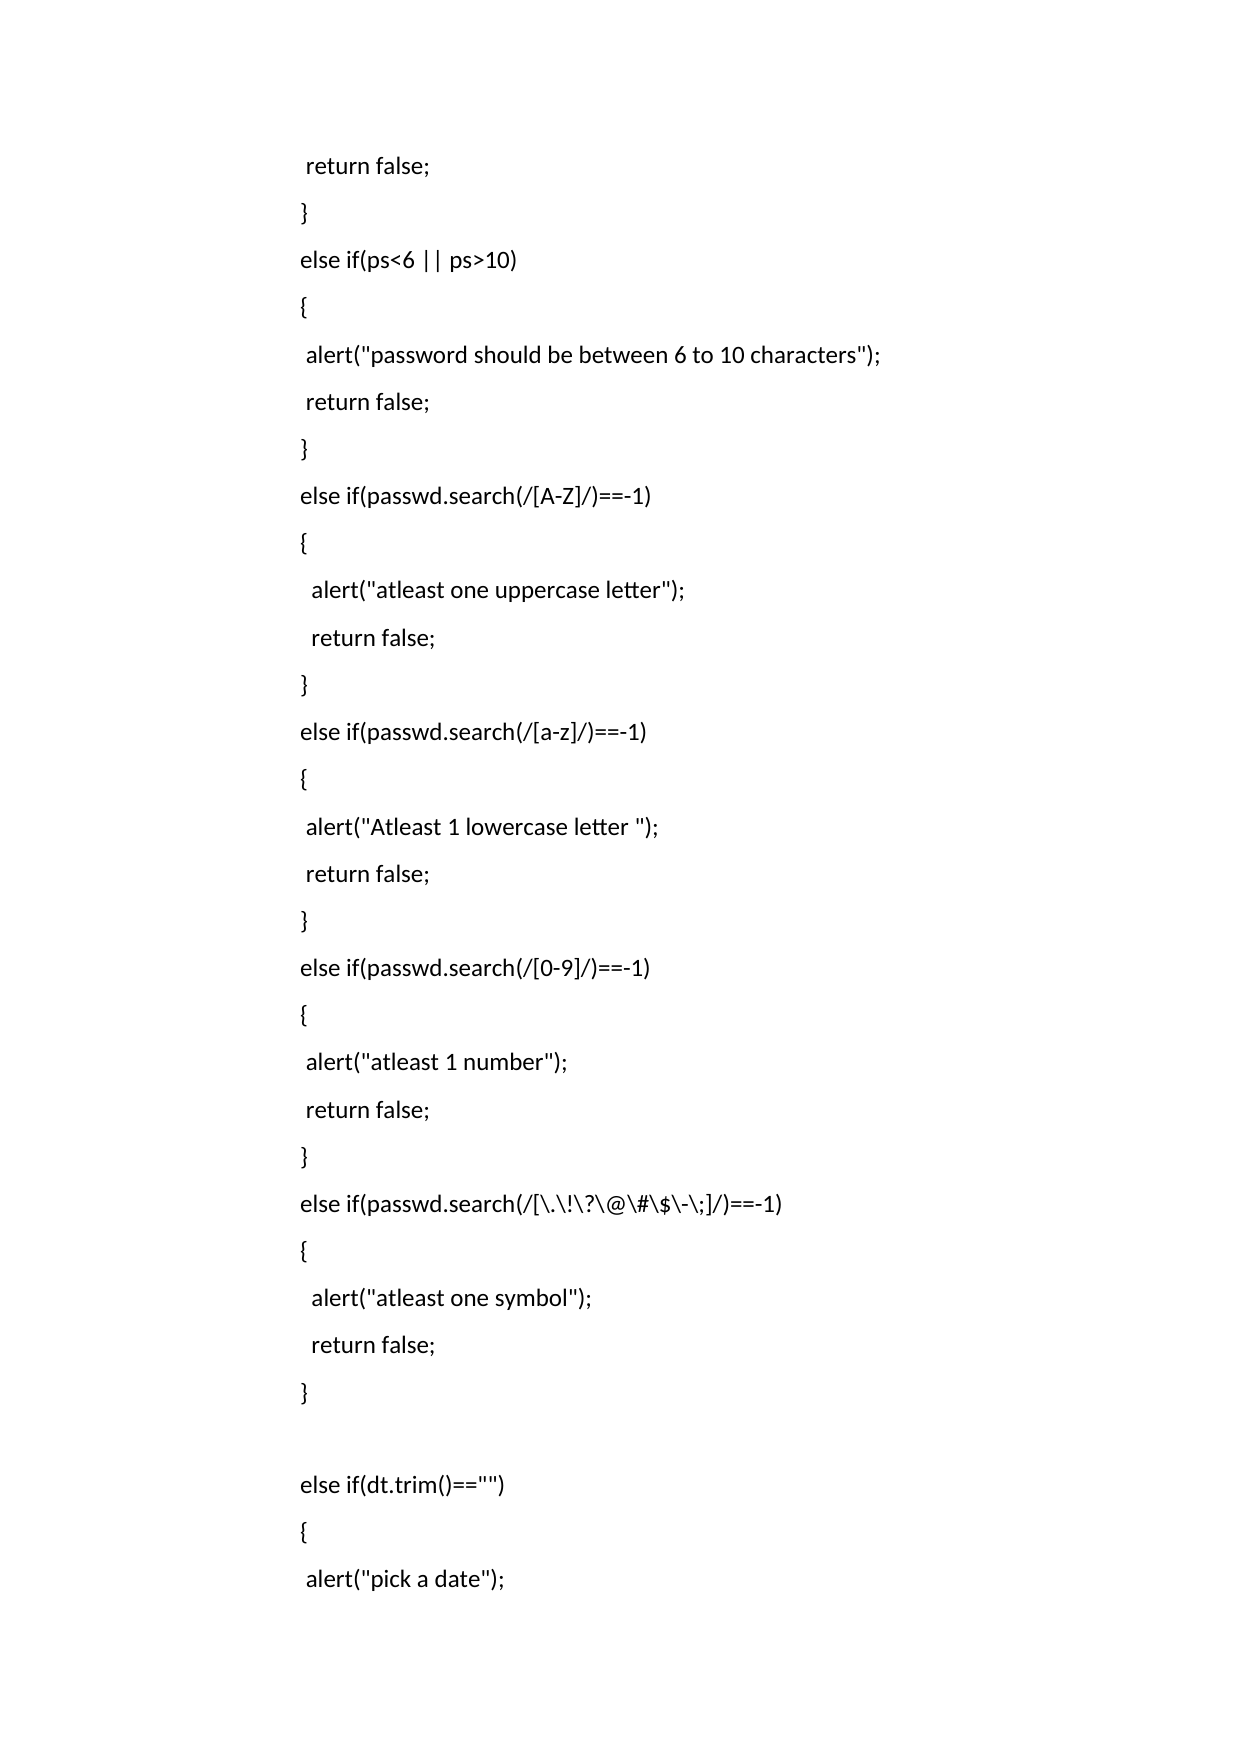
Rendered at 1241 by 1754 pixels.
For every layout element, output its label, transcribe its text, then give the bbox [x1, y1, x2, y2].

text } [150, 1141, 1090, 1171]
text alert("Atleast 1 lowercase letter "); [150, 811, 1090, 841]
text else if(passwd.search(/[\.\!\?\@\#\$\-\;]/)==-1) [150, 1188, 1090, 1219]
text else if(dt.trim()=="") [150, 1469, 1090, 1499]
text else if(passwd.search(/[A-Z]/)==-1) [150, 480, 1090, 511]
text else if(passwd.search(/[0-9]/)==-1) [150, 952, 1090, 983]
text else if(ps<6 || ps>10) [150, 244, 1090, 275]
text } [150, 197, 1090, 228]
text } [150, 1377, 1090, 1407]
text { [150, 1516, 1090, 1546]
text alert("atleast 1 number"); [150, 1047, 1090, 1077]
text return false; [150, 1330, 1090, 1360]
text } [150, 669, 1090, 699]
text return false; [150, 622, 1090, 652]
text alert("atleast one uppercase letter"); [150, 575, 1090, 605]
text else if(passwd.search(/[a-z]/)==-1) [150, 716, 1090, 747]
text return false; [150, 1094, 1090, 1124]
text { [150, 292, 1090, 322]
text } [150, 905, 1090, 936]
text alert("pick a date"); [150, 1563, 1090, 1594]
text return false; [150, 150, 1090, 181]
text } [150, 433, 1090, 464]
text return false; [150, 858, 1090, 888]
text { [150, 527, 1090, 558]
text alert("password should be between 6 to 10 characters"); [150, 339, 1090, 369]
text { [150, 999, 1090, 1030]
text { [150, 763, 1090, 794]
text { [150, 1235, 1090, 1266]
text alert("atleast one symbol"); [150, 1282, 1090, 1313]
text return false; [150, 386, 1090, 416]
